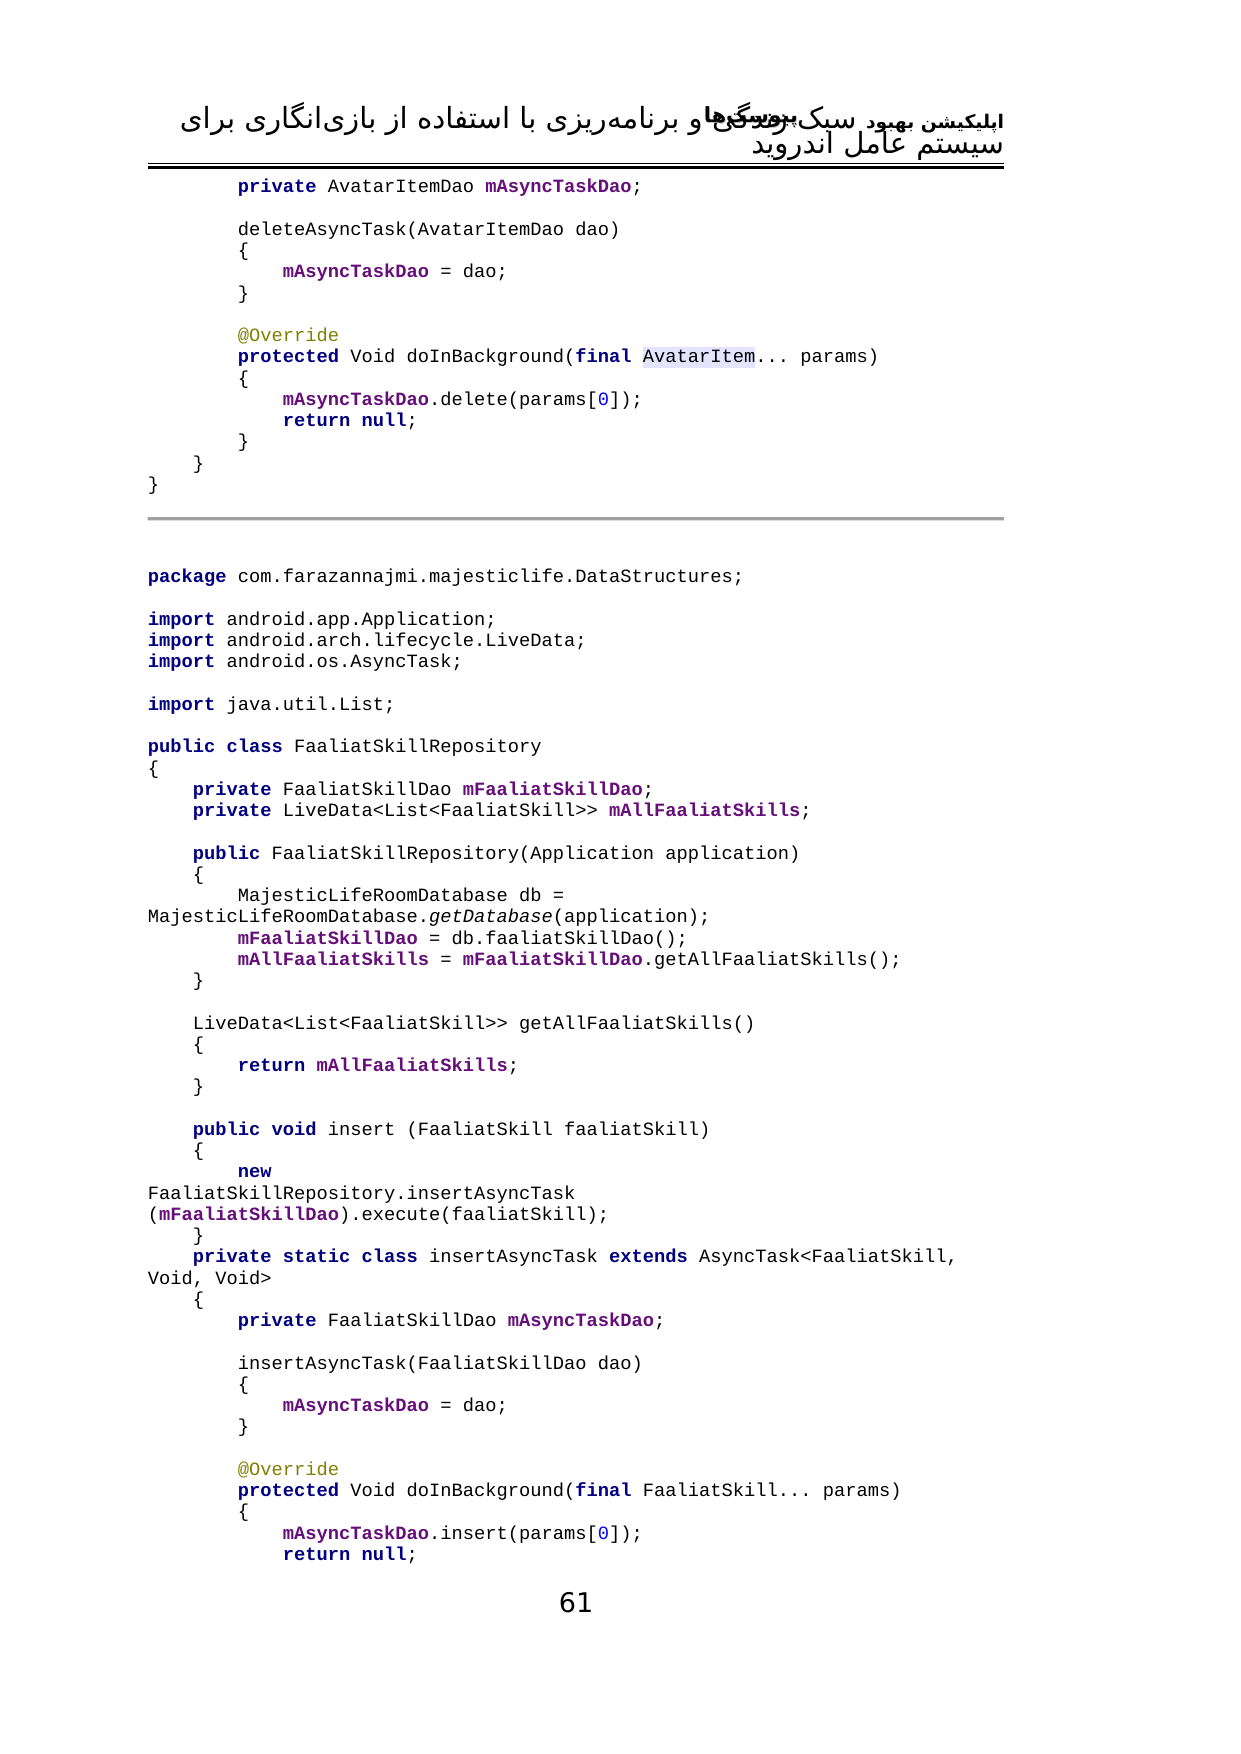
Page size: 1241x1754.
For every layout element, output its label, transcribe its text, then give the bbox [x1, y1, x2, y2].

text package com.farazannajmi.majesticlife.DataStructures; import android.app.Application; import android.arch.lifecycle.LiveData; import android.os.AsyncTask; import java.util.List; public class FaaliatSkillRepository { private FaaliatSkillDao mFaaliatSkillDao; private LiveData<List<FaaliatSkill>> mAllFaaliatSkills; public FaaliatSkillRepository(Application application) { MajesticLifeRoomDatabase db = MajesticLifeRoomDatabase.getDatabase(application); mFaaliatSkillDao = db.faaliatSkillDao(); mAllFaaliatSkills = mFaaliatSkillDao.getAllFaaliatSkills(); } LiveData<List<FaaliatSkill>> getAllFaaliatSkills() { return mAllFaaliatSkills; } [148, 567, 1004, 1098]
